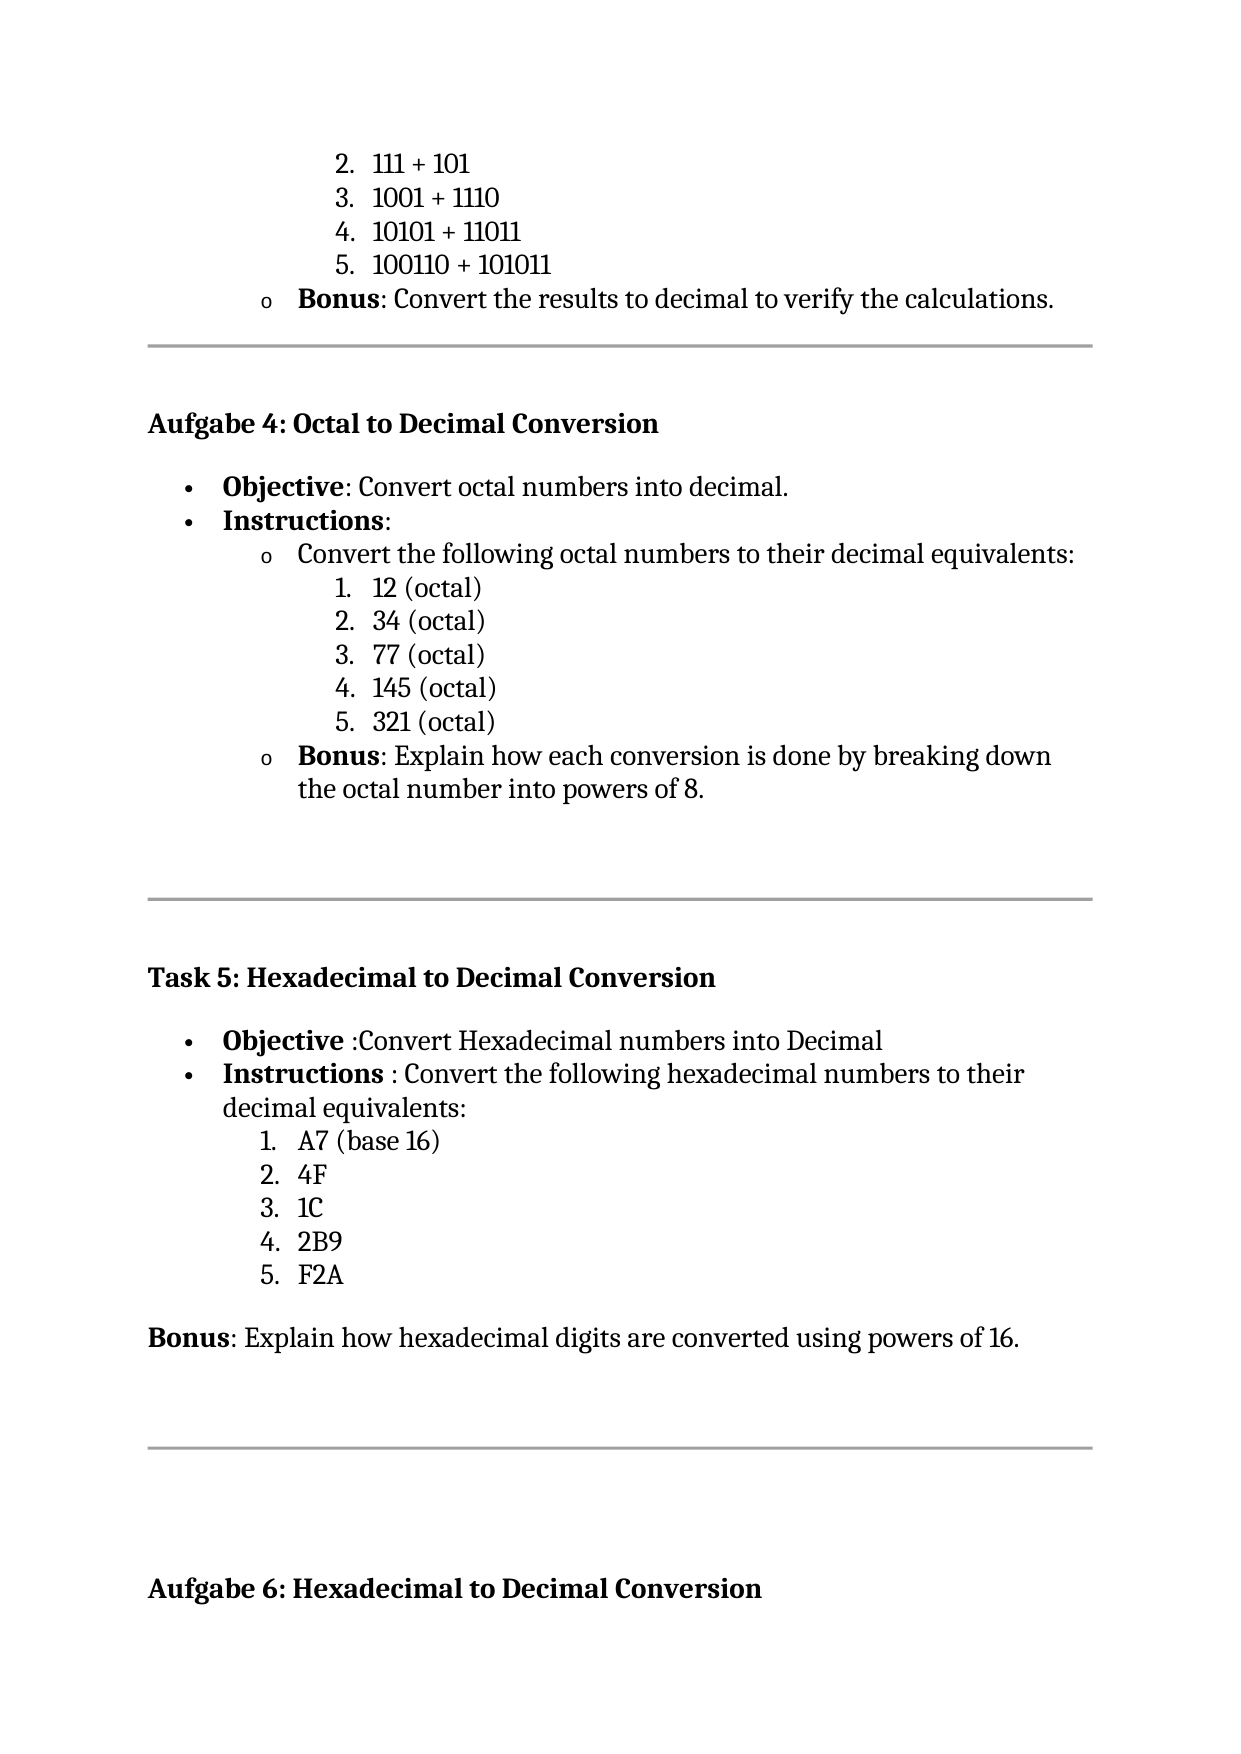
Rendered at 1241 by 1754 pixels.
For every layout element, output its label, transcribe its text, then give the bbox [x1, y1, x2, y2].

list 10101 + 11011 [335, 215, 1093, 248]
list 111 + 101 [335, 148, 1093, 181]
list A7 (base 16) [260, 1124, 1093, 1158]
list Objective :Convert Hexadecimal numbers into Decimal [185, 1024, 1093, 1057]
list 2B9 [260, 1225, 1093, 1258]
list F2A [260, 1258, 1093, 1292]
list 1C [260, 1191, 1093, 1225]
text Aufgabe 4: Octal to Decimal Conversion [148, 408, 1093, 441]
text Task 5: Hexadecimal to Decimal Conversion [148, 961, 1093, 994]
list 77 (octal) [335, 638, 1093, 672]
list Convert the following octal numbers to their decimal equivalents: [260, 537, 1093, 571]
list 100110 + 101011 [335, 248, 1093, 282]
list Instructions: [185, 504, 1093, 537]
list 1001 + 1110 [335, 181, 1093, 215]
list 321 (octal) [335, 705, 1093, 739]
list Bonus: Convert the results to decimal to verify the calculations. [260, 282, 1093, 315]
list Instructions : Convert the following hexadecimal numbers to their decimal equivalents: [185, 1057, 1093, 1124]
text Aufgabe 6: Hexadecimal to Decimal Conversion [148, 1572, 1093, 1606]
list Objective: Convert octal numbers into decimal. [185, 470, 1093, 504]
list 145 (octal) [335, 672, 1093, 705]
list 12 (octal) [335, 571, 1093, 604]
list Bonus: Explain how each conversion is done by breaking down the octal number into powers of 8. [260, 739, 1093, 806]
list 4F [260, 1158, 1093, 1191]
text Bonus: Explain how hexadecimal digits are converted using powers of 16. [148, 1321, 1093, 1355]
list 34 (octal) [335, 604, 1093, 638]
